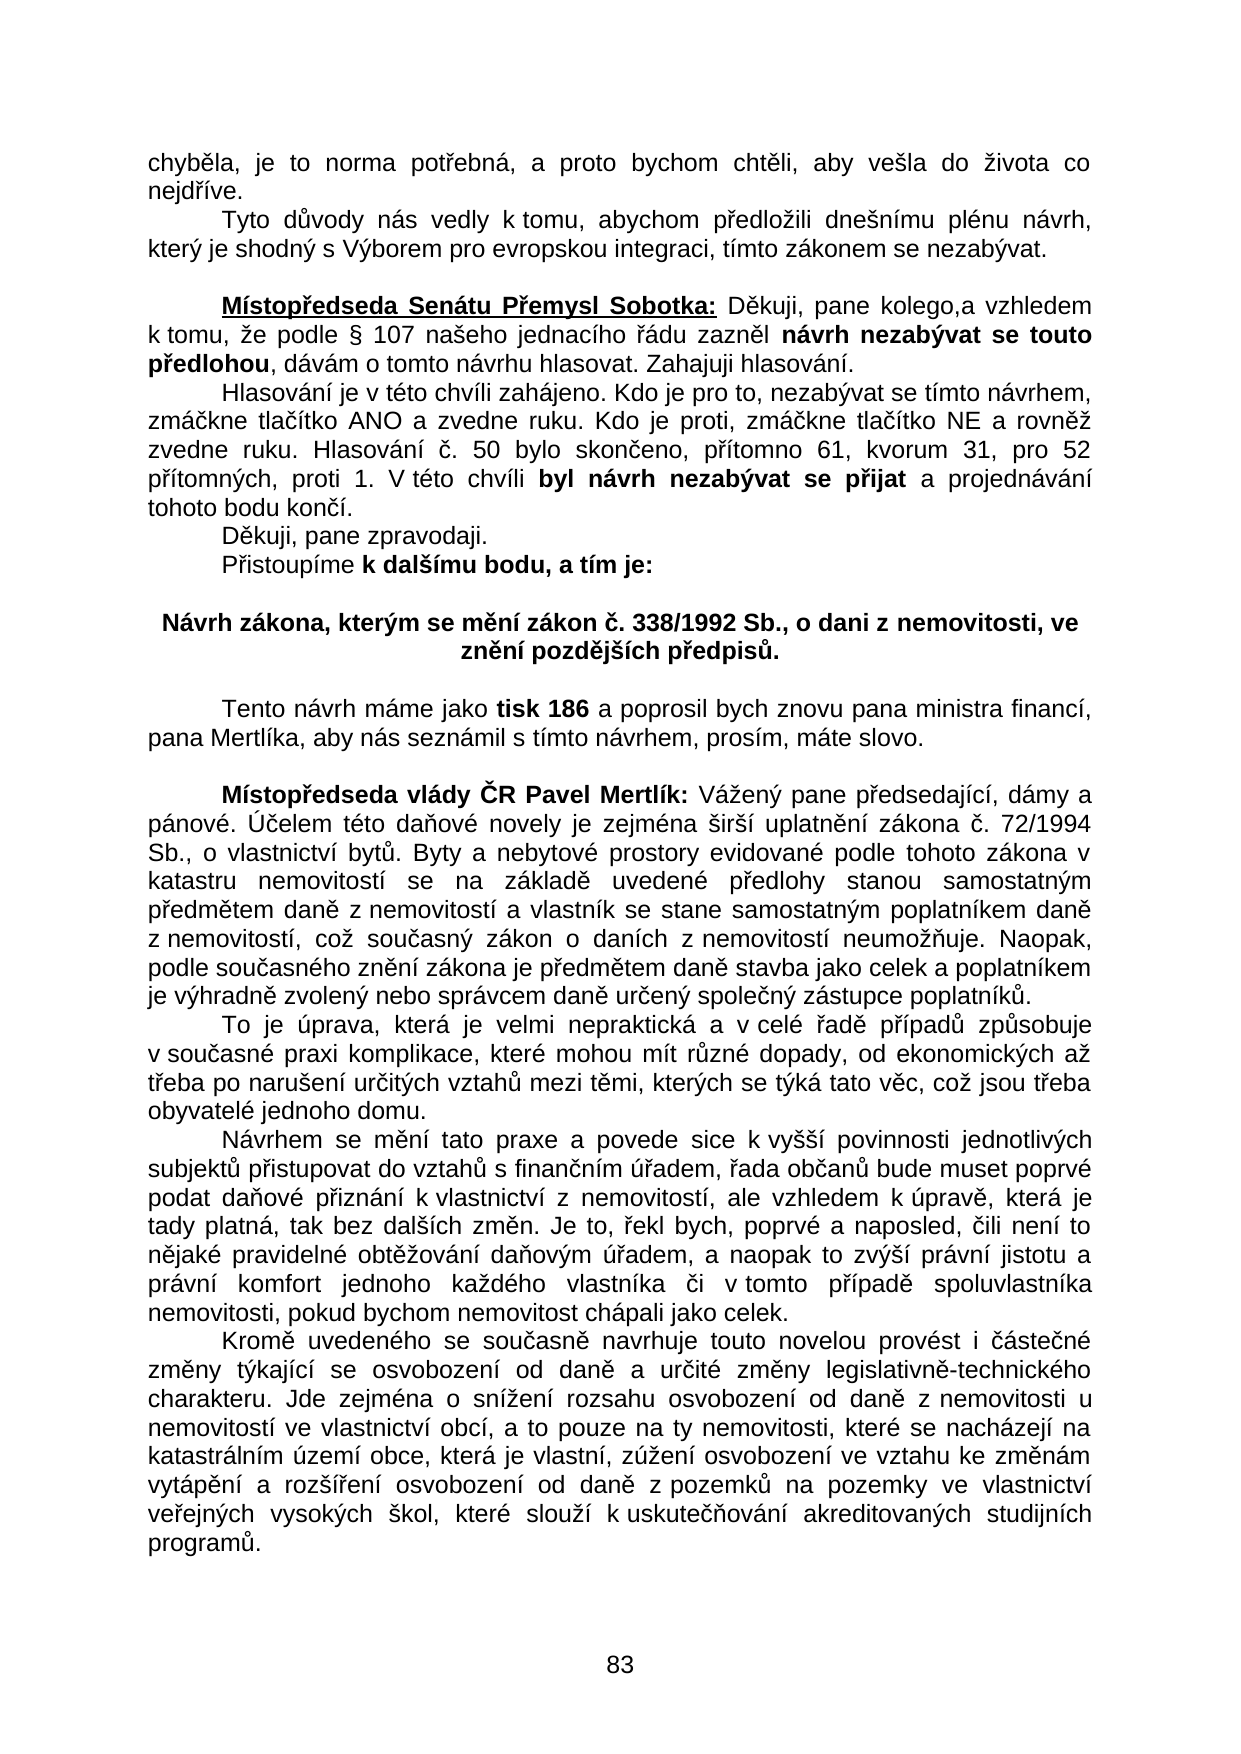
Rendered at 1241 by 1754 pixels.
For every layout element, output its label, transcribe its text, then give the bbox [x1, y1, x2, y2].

text To je úprava, která je velmi nepraktická a v celé řadě případů způsobuje v současné praxi komplikace, které mohou mít různé dopady, od ekonomických až třeba po narušení určitých vztahů mezi těmi, kterých se týká tato věc, což jsou třeba obyvatelé jednoho domu. [148, 1010, 1093, 1125]
text Kromě uvedeného se současně navrhuje touto novelou provést i částečné změny týkající se osvobození od daně a určité změny legislativně-technického charakteru. Jde zejména o snížení rozsahu osvobození od daně z nemovitosti u nemovitostí ve vlastnictví obcí, a to pouze na ty nemovitosti, které se nacházejí na katastrálním území obce, která je vlastní, zúžení osvobození ve vztahu ke změnám vytápění a rozšíření osvobození od daně z pozemků na pozemky ve vlastnictví veřejných vysokých škol, které slouží k uskutečňování akreditovaných studijních programů. [148, 1326, 1093, 1556]
text <A NAME='st186'></A>Návrh zákona, kterým se mění zákon č. 338/1992 Sb., o dani z nemovitosti, ve znění pozdějších předpisů. [148, 608, 1093, 665]
text Místopředseda Senátu Přemysl Sobotka: Děkuji, pane kolego,a vzhledem k tomu, že podle § 107 našeho jednacího řádu zazněl návrh nezabývat se touto předlohou, dávám o tomto návrhu hlasovat. Zahajuji hlasování. [148, 291, 1093, 378]
text Děkuji, pane zpravodaji. [148, 521, 1093, 550]
text Tento návrh máme jako tisk 186 a poprosil bych znovu pana ministra financí, pana Mertlíka, aby nás seznámil s tímto návrhem, prosím, máte slovo. [148, 694, 1093, 751]
text Hlasování je v této chvíli zahájeno. Kdo je pro to, nezabývat se tímto návrhem, zmáčkne tlačítko ANO a zvedne ruku. Kdo je proti, zmáčkne tlačítko NE a rovněž zvedne ruku. Hlasování č. 50 bylo skončeno, přítomno 61, kvorum 31, pro 52 přítomných, proti 1. V této chvíli byl návrh nezabývat se přijat a projednávání tohoto bodu končí. [148, 378, 1093, 521]
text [148, 148, 1093, 205]
text Návrhem se mění tato praxe a povede sice k vyšší povinnosti jednotlivých subjektů přistupovat do vztahů s finančním úřadem, řada občanů bude muset poprvé podat daňové přiznání k vlastnictví z nemovitostí, ale vzhledem k úpravě, která je tady platná, tak bez dalších změn. Je to, řekl bych, poprvé a naposled, čili není to nějaké pravidelné obtěžování daňovým úřadem, a naopak to zvýší právní jistotu a právní komfort jednoho každého vlastníka či v tomto případě spoluvlastníka nemovitosti, pokud bychom nemovitost chápali jako celek. [148, 1125, 1093, 1326]
text Místopředseda vlády ČR Pavel Mertlík: Vážený pane předsedající, dámy a pánové. Účelem této daňové novely je zejména širší uplatnění zákona č. 72/1994 Sb., o vlastnictví bytů. Byty a nebytové prostory evidované podle tohoto zákona v katastru nemovitostí se na základě uvedené předlohy stanou samostatným předmětem daně z nemovitostí a vlastník se stane samostatným poplatníkem daně z nemovitostí, což současný zákon o daních z nemovitostí neumožňuje. Naopak, podle současného znění zákona je předmětem daně stavba jako celek a poplatníkem je výhradně zvolený nebo správcem daně určený společný zástupce poplatníků. [148, 780, 1093, 1010]
text Přistoupíme k dalšímu bodu, a tím je: [148, 550, 1093, 579]
text Tyto důvody nás vedly k tomu, abychom předložili dnešnímu plénu návrh, který je shodný s Výborem pro evropskou integraci, tímto zákonem se nezabývat. [148, 205, 1093, 263]
